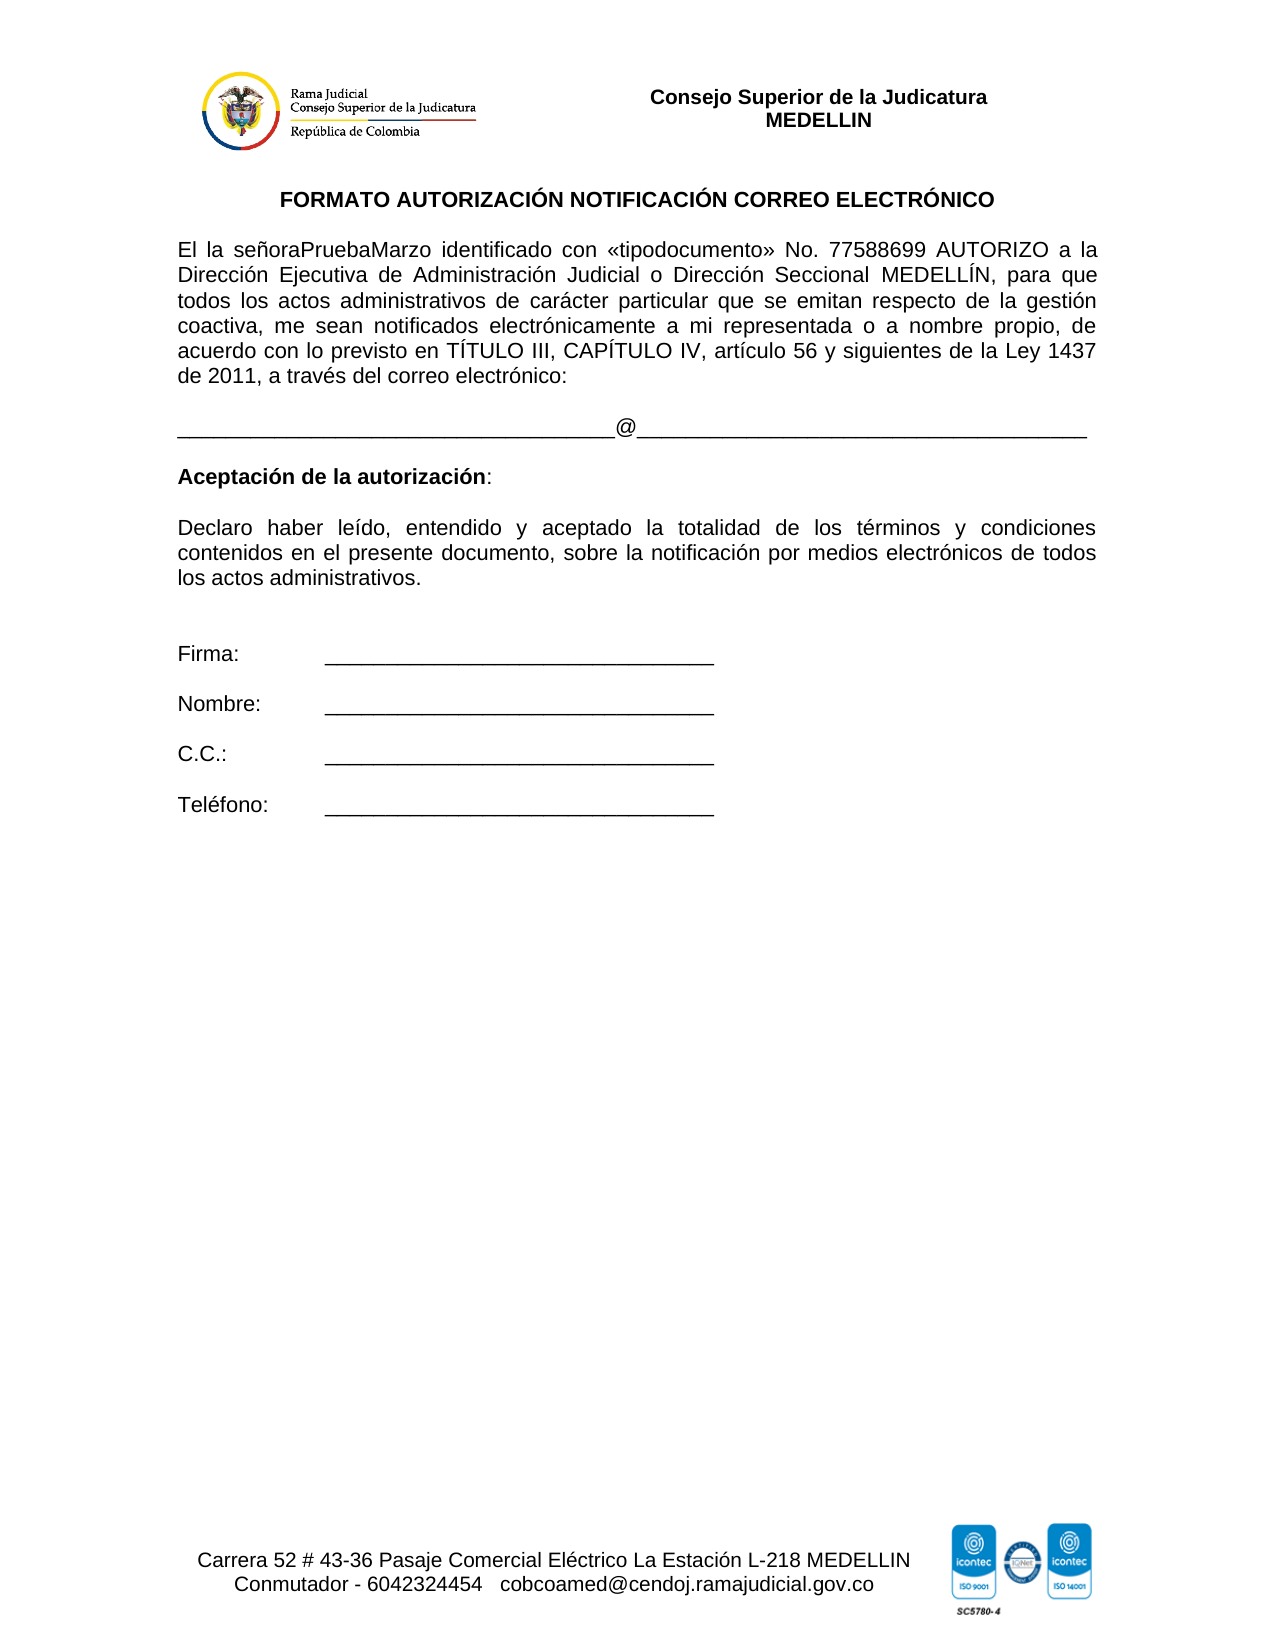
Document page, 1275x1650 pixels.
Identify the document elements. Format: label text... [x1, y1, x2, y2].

text FORMATO AUTORIZACIÓN NOTIFICACIÓN CORREO ELECTRÓNICO [177, 187, 1098, 212]
text Aceptación de la autorización: [177, 464, 1098, 489]
text Firma: ________________________________ [177, 641, 1098, 666]
text El la señora PruebaMarzo identificado con «tipodocumento» No. 77588699 AUTORIZO a la Dirección Ejecutiva de Administración Judicial o Dirección Seccional MEDELLÍN, para que todos los actos administrativos de carácter particular que se emitan respecto de la gestión coactiva, me sean notificados electrónicamente a mi representada o a nombre propio, de acuerdo con lo previsto en TÍTULO III, CAPÍTULO IV, artículo 56 y siguientes de la Ley 1437 de 2011, a través del correo electrónico: [177, 237, 1098, 388]
text C.C.: ________________________________ [177, 741, 1098, 767]
picture [196, 65, 482, 158]
text Nombre: ________________________________ [177, 691, 1098, 716]
text ____________________________________@_____________________________________ [177, 414, 1098, 439]
text Declaro haber leído, entendido y aceptado la totalidad de los términos y condiciones contenidos en el presente documento, sobre la notificación por medios electrónicos de todos los actos administrativos. [177, 514, 1098, 590]
picture [946, 1522, 1102, 1622]
text Teléfono: ________________________________ [177, 792, 1098, 817]
